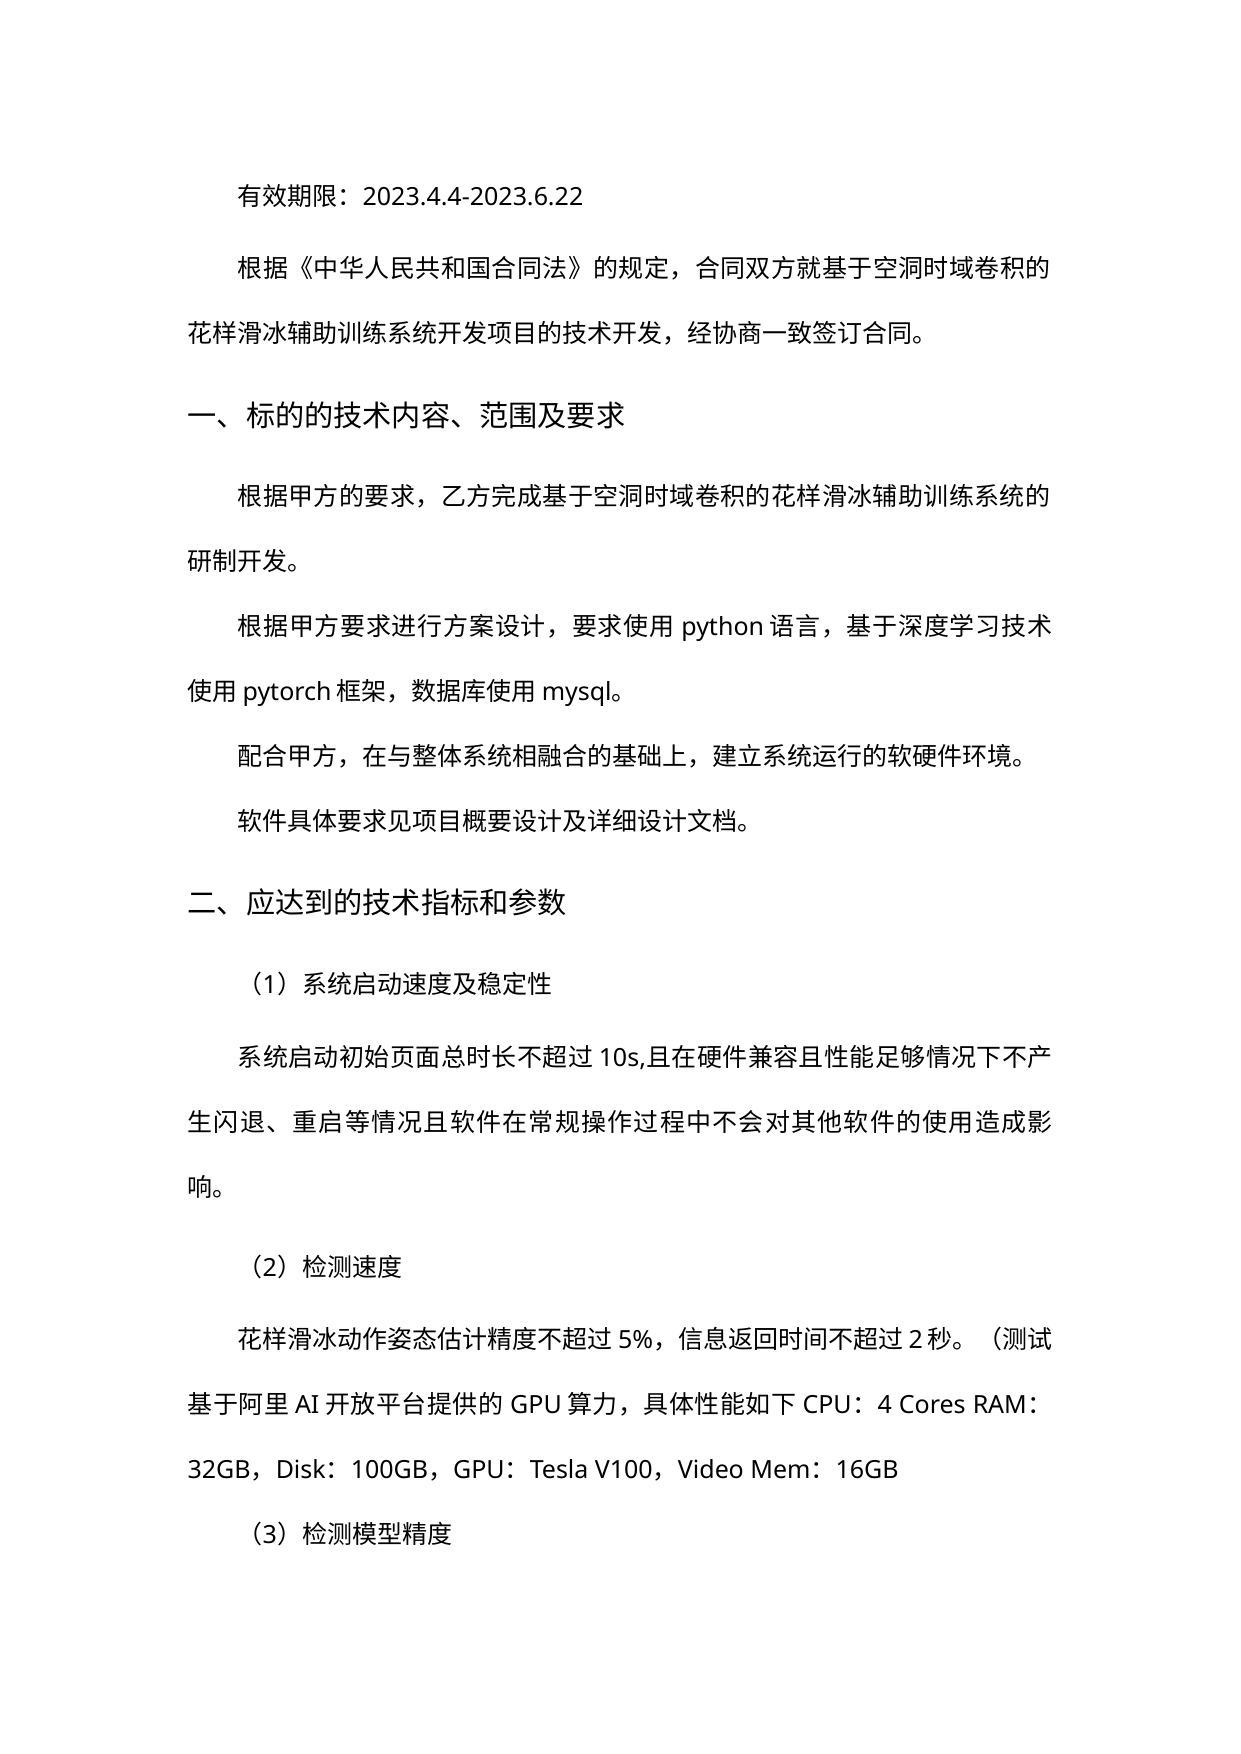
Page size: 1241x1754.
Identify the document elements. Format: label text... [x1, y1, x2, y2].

text 根据《中华人民共和国合同法》的规定，合同双方就基于空洞时域卷积的花样滑冰辅助训练系统开发项目的技术开发，经协商一致签订合同。 [187, 234, 1053, 364]
text 一、标的的技术内容、范围及要求 [187, 381, 1053, 446]
text 配合甲方，在与整体系统相融合的基础上，建立系统运行的软硬件环境。 [187, 722, 1053, 787]
text 根据甲方要求进行方案设计，要求使用python语言，基于深度学习技术使用pytorch框架，数据库使用mysql。 [187, 592, 1053, 722]
text （3）检测模型精度 [187, 1501, 1053, 1566]
text 花样滑冰动作姿态估计精度不超过5%，信息返回时间不超过2秒。（测试基于阿里AI开放平台提供的 GPU算力，具体性能如下CPU：4 Cores RAM：32GB，Disk：100GB，GPU：Tesla V100，Video Mem：16GB [187, 1306, 1053, 1501]
text 有效期限：2023.4.4-2023.6.22 [187, 162, 967, 227]
text 根据甲方的要求，乙方完成基于空洞时域卷积的花样滑冰辅助训练系统的研制开发。 [187, 462, 1053, 592]
text （1）系统启动速度及稳定性 [187, 950, 967, 1015]
text 系统启动初始页面总时长不超过10s,且在硬件兼容且性能足够情况下不产生闪退、重启等情况且软件在常规操作过程中不会对其他软件的使用造成影响。 [187, 1023, 1053, 1218]
text （2）检测速度 [187, 1233, 967, 1298]
text 二、应达到的技术指标和参数 [187, 869, 1053, 934]
text 软件具体要求见项目概要设计及详细设计文档。 [187, 787, 1053, 852]
